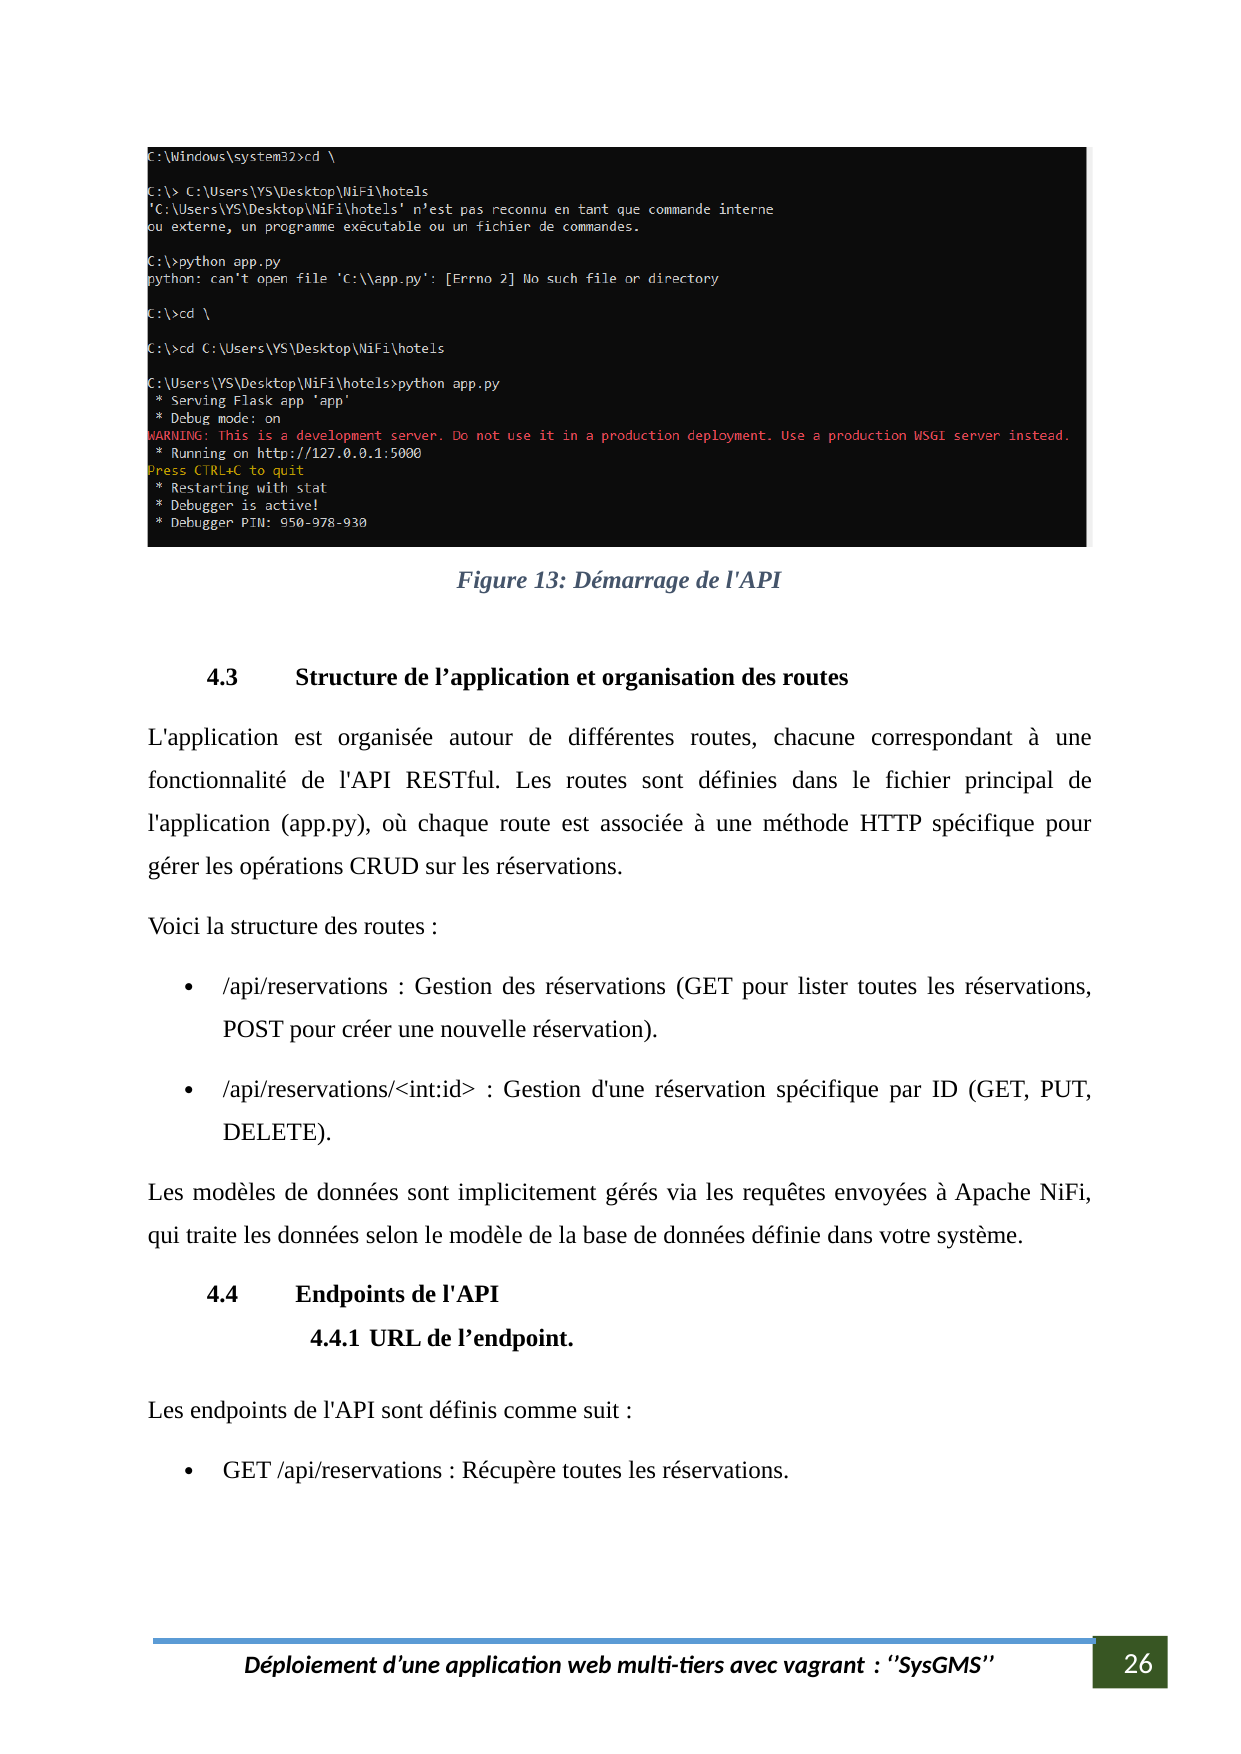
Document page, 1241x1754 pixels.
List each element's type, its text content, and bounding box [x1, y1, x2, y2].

subtitle Structure de l’application et organisation des routes [207, 662, 1093, 690]
text Les endpoints de l'API sont définis comme suit : [148, 1412, 1093, 1441]
picture [147, 147, 1093, 547]
text L'application est organisée autour de différentes routes, chacune correspondant à une fonctionnalité de l'API RESTful. Les routes sont définies dans le fichier principal de l'application (app.py), où chaque route est associée à une méthode HTTP spécifique pour gérer les opérations CRUD sur les réservations. [148, 722, 1093, 880]
text Figure 13: Démarrage de l'API [148, 565, 1093, 594]
subtitle Endpoints de l'API [207, 1279, 1093, 1308]
text Les modèles de données sont implicitement gérés via les requêtes envoyées à Apache NiFi, qui traite les données selon le modèle de la base de données définie dans votre système. [148, 1177, 1093, 1248]
list /api/reservations : Gestion des réservations (GET pour lister toutes les réservations, POST pour créer une nouvelle réservation). [185, 971, 1093, 1043]
list /api/reservations/<int:id> : Gestion d'une réservation spécifique par ID (GET, PUT, DELETE). [185, 1074, 1093, 1146]
subtitle URL de l’endpoint. [236, 1340, 1093, 1368]
text Voici la structure des routes : [148, 911, 1093, 940]
list GET /api/reservations : Récupère toutes les réservations. [185, 1472, 1093, 1501]
